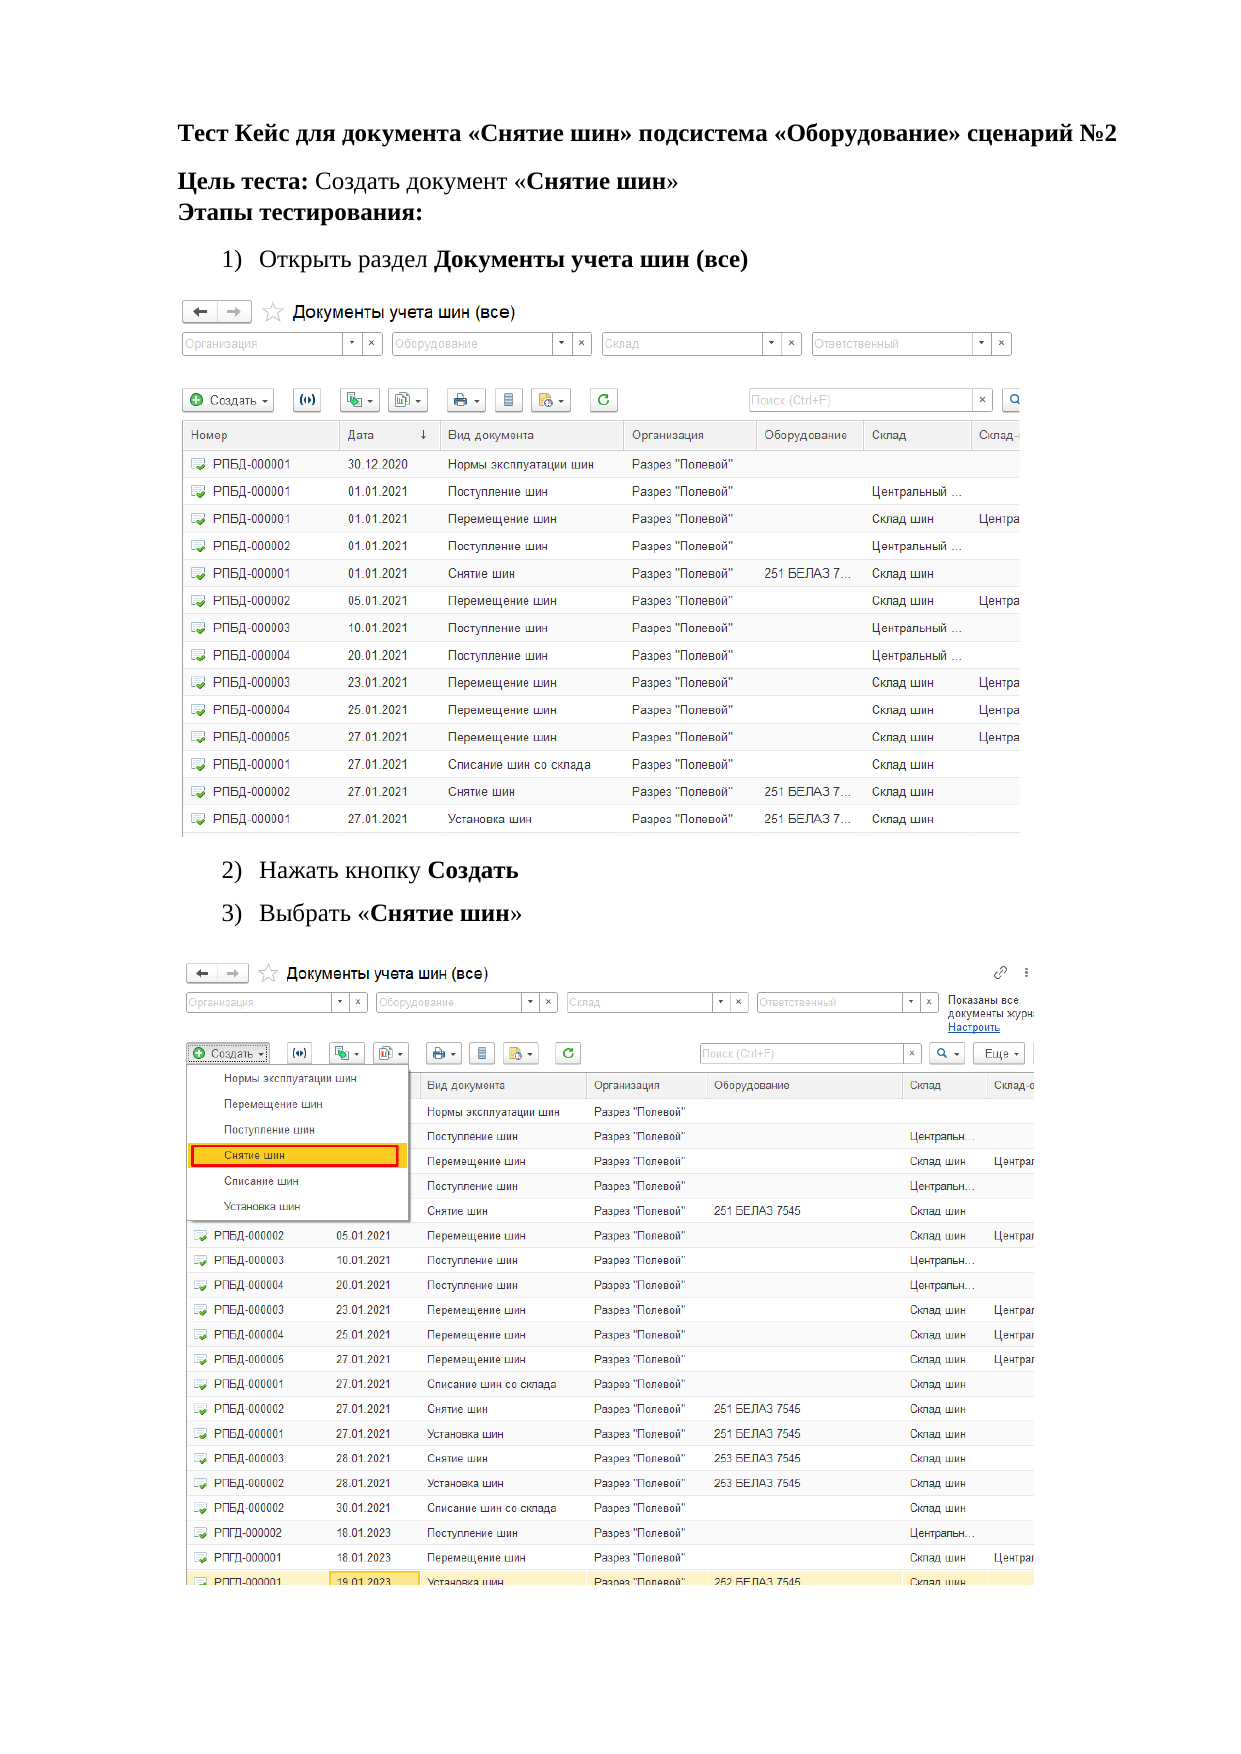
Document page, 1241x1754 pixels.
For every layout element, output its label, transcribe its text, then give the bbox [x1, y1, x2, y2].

text Тест Кейс для документа «Снятие шин» подсистема «Оборудование» сценарий №2 [177, 118, 1152, 147]
picture [177, 958, 1034, 1585]
list Открыть раздел Документы учета шин (все) [221, 244, 1152, 273]
picture [177, 292, 1020, 837]
text Цель теста: Создать документ «Снятие шин» Этапы тестирования: [177, 166, 1152, 226]
list Выбрать «Снятие шин» [221, 898, 1152, 927]
list Нажать кнопку Создать [221, 855, 1152, 884]
